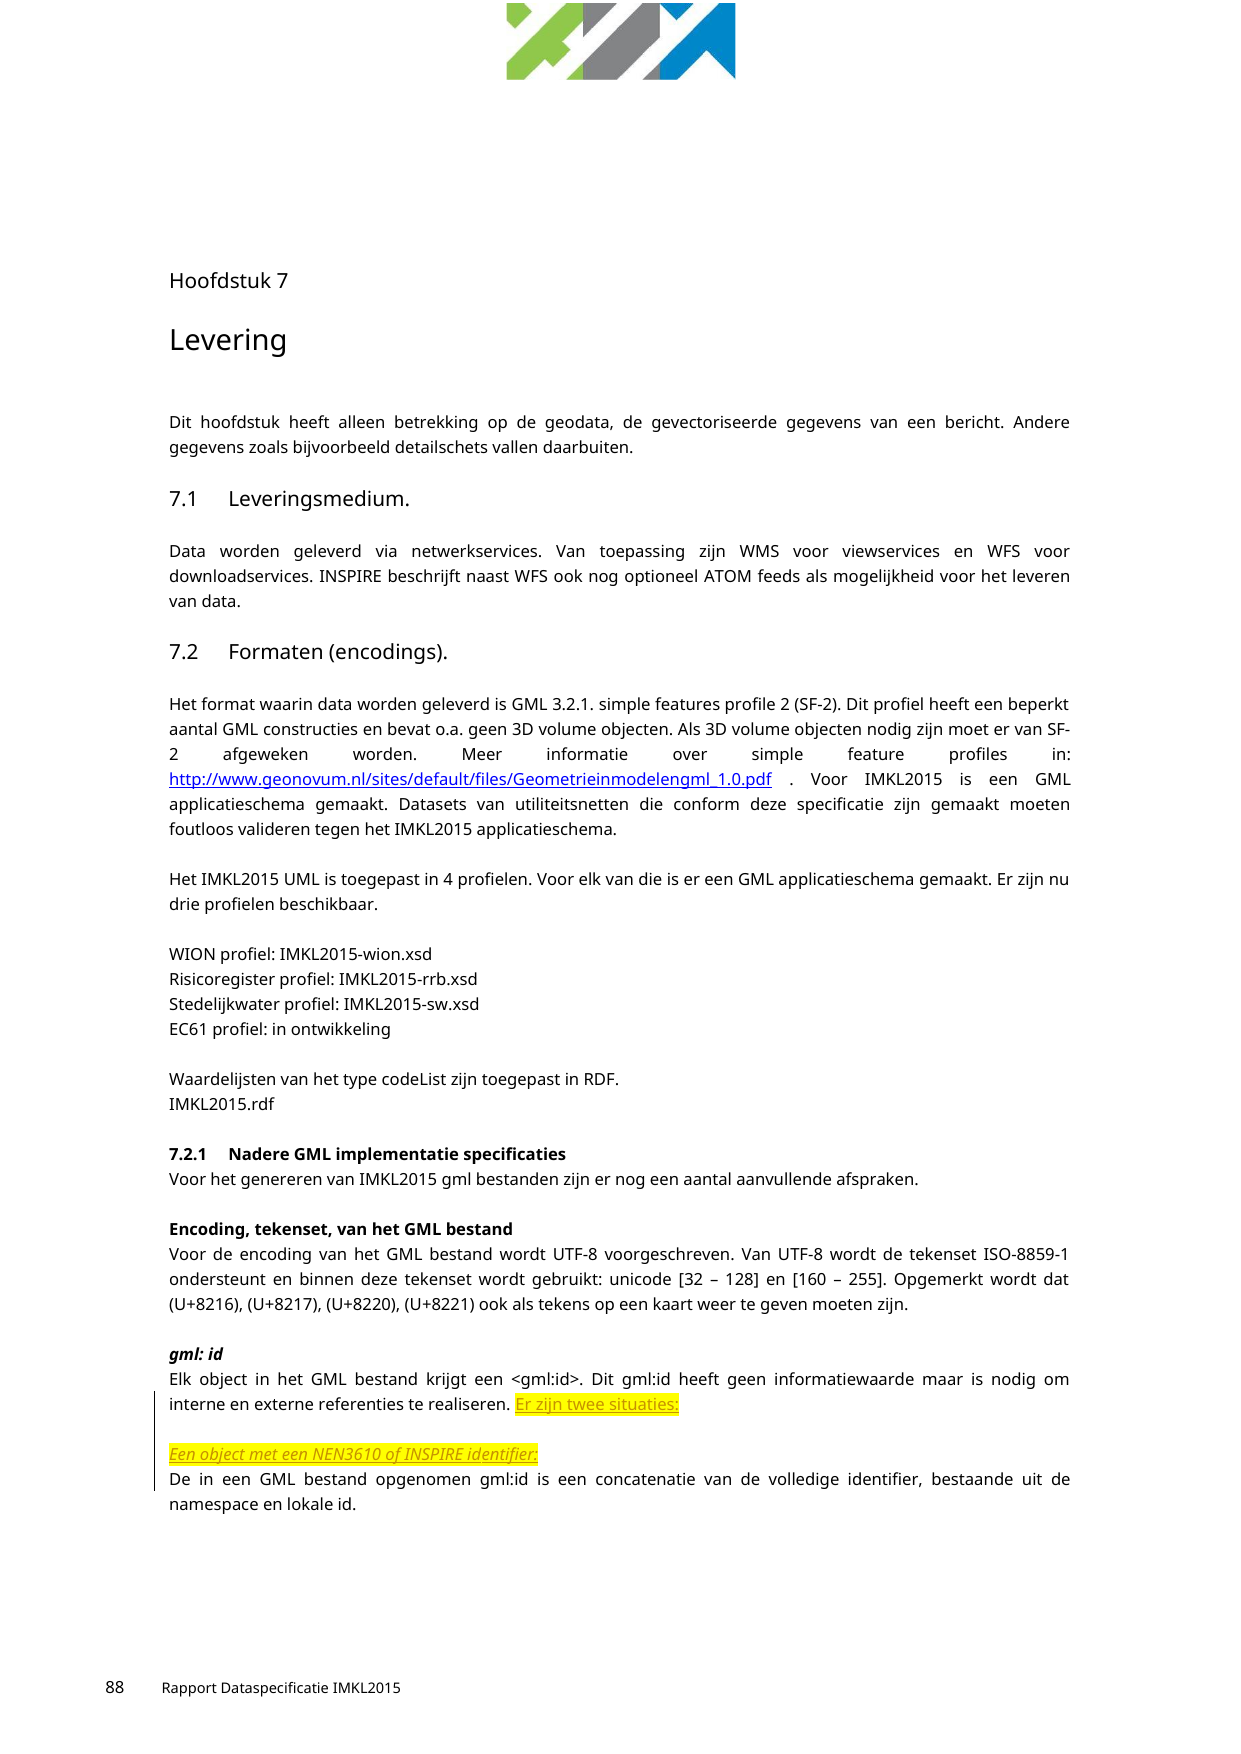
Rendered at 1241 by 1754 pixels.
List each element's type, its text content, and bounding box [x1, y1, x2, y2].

text Nadere GML implementatie specificaties [169, 1141, 1071, 1166]
text WION profiel: IMKL2015-wion.xsd [169, 941, 1071, 966]
text Dit hoofdstuk heeft alleen betrekking op de geodata, de gevectoriseerde gegevens van een bericht. Andere gegevens zoals bijvoorbeeld detailschets vallen daarbuiten. [169, 409, 1071, 459]
text Elk object in het GML bestand krijgt een <gml:id>. Dit gml:id heeft geen informatiewaarde maar is nodig om interne en externe referenties te realiseren. [169, 1366, 1071, 1416]
text Formaten (encodings). [169, 637, 1071, 666]
text De in een GML bestand opgenomen gml:id is een concatenatie van de volledige identifier, bestaande uit de namespace en lokale id. [169, 1466, 1071, 1516]
picture [677, 50, 736, 80]
text Encoding, tekenset, van het GML bestand [169, 1216, 1071, 1241]
text Stedelijkwater profiel: IMKL2015-sw.xsd [169, 991, 1071, 1016]
text Voor het genereren van IMKL2015 gml bestanden zijn er nog een aantal aanvullende afspraken. [169, 1166, 1071, 1191]
text IMKL2015.rdf [169, 1091, 1071, 1116]
text Het IMKL2015 UML is toegepast in 4 profielen. Voor elk van die is er een GML applicatieschema gemaakt. Er zijn nu drie profielen beschikbaar. [169, 866, 1071, 916]
text Risicoregister profiel: IMKL2015-rrb.xsd [169, 966, 1071, 991]
text Data worden geleverd via netwerkservices. Van toepassing zijn WMS voor viewservices en WFS voor downloadservices. INSPIRE beschrijft naast WFS ook nog optioneel ATOM feeds als mogelijkheid voor het leveren van data. [169, 537, 1071, 612]
text Levering [169, 319, 1071, 359]
text Waardelijsten van het type codeList zijn toegepast in RDF. [169, 1066, 1071, 1091]
text Leveringsmedium. [169, 484, 1071, 512]
text EC61 profiel: in ontwikkeling [169, 1016, 1071, 1041]
text Het format waarin data worden geleverd is GML 3.2.1. simple features profile 2 (SF-2). Dit profiel heeft een beperkt aantal GML constructies en bevat o.a. geen 3D volume objecten. Als 3D volume objecten nodig zijn moet er van SF-2 afgeweken worden. Meer informatie over simple feature profiles in: http://www.geonovum.nl/sites/default/files/Geometrieinmodelengml_1.0.pdf . Voor IMKL2015 is een GML applicatieschema gemaakt. Datasets van utiliteitsnetten die conform deze specificatie zijn gemaakt moeten foutloos valideren tegen het IMKL2015 applicatieschema. [169, 691, 1071, 841]
picture [506, 3, 718, 80]
text gml: id [169, 1341, 1071, 1366]
text Voor de encoding van het GML bestand wordt UTF-8 voorgeschreven. Van UTF-8 wordt de tekenset ISO-8859-1 ondersteunt en binnen deze tekenset wordt gebruikt: unicode [32 – 128] en [160 – 255]. Opgemerkt wordt dat (U+8216), (U+8217), (U+8220), (U+8221) ook als tekens op een kaart weer te geven moeten zijn. [169, 1241, 1071, 1316]
